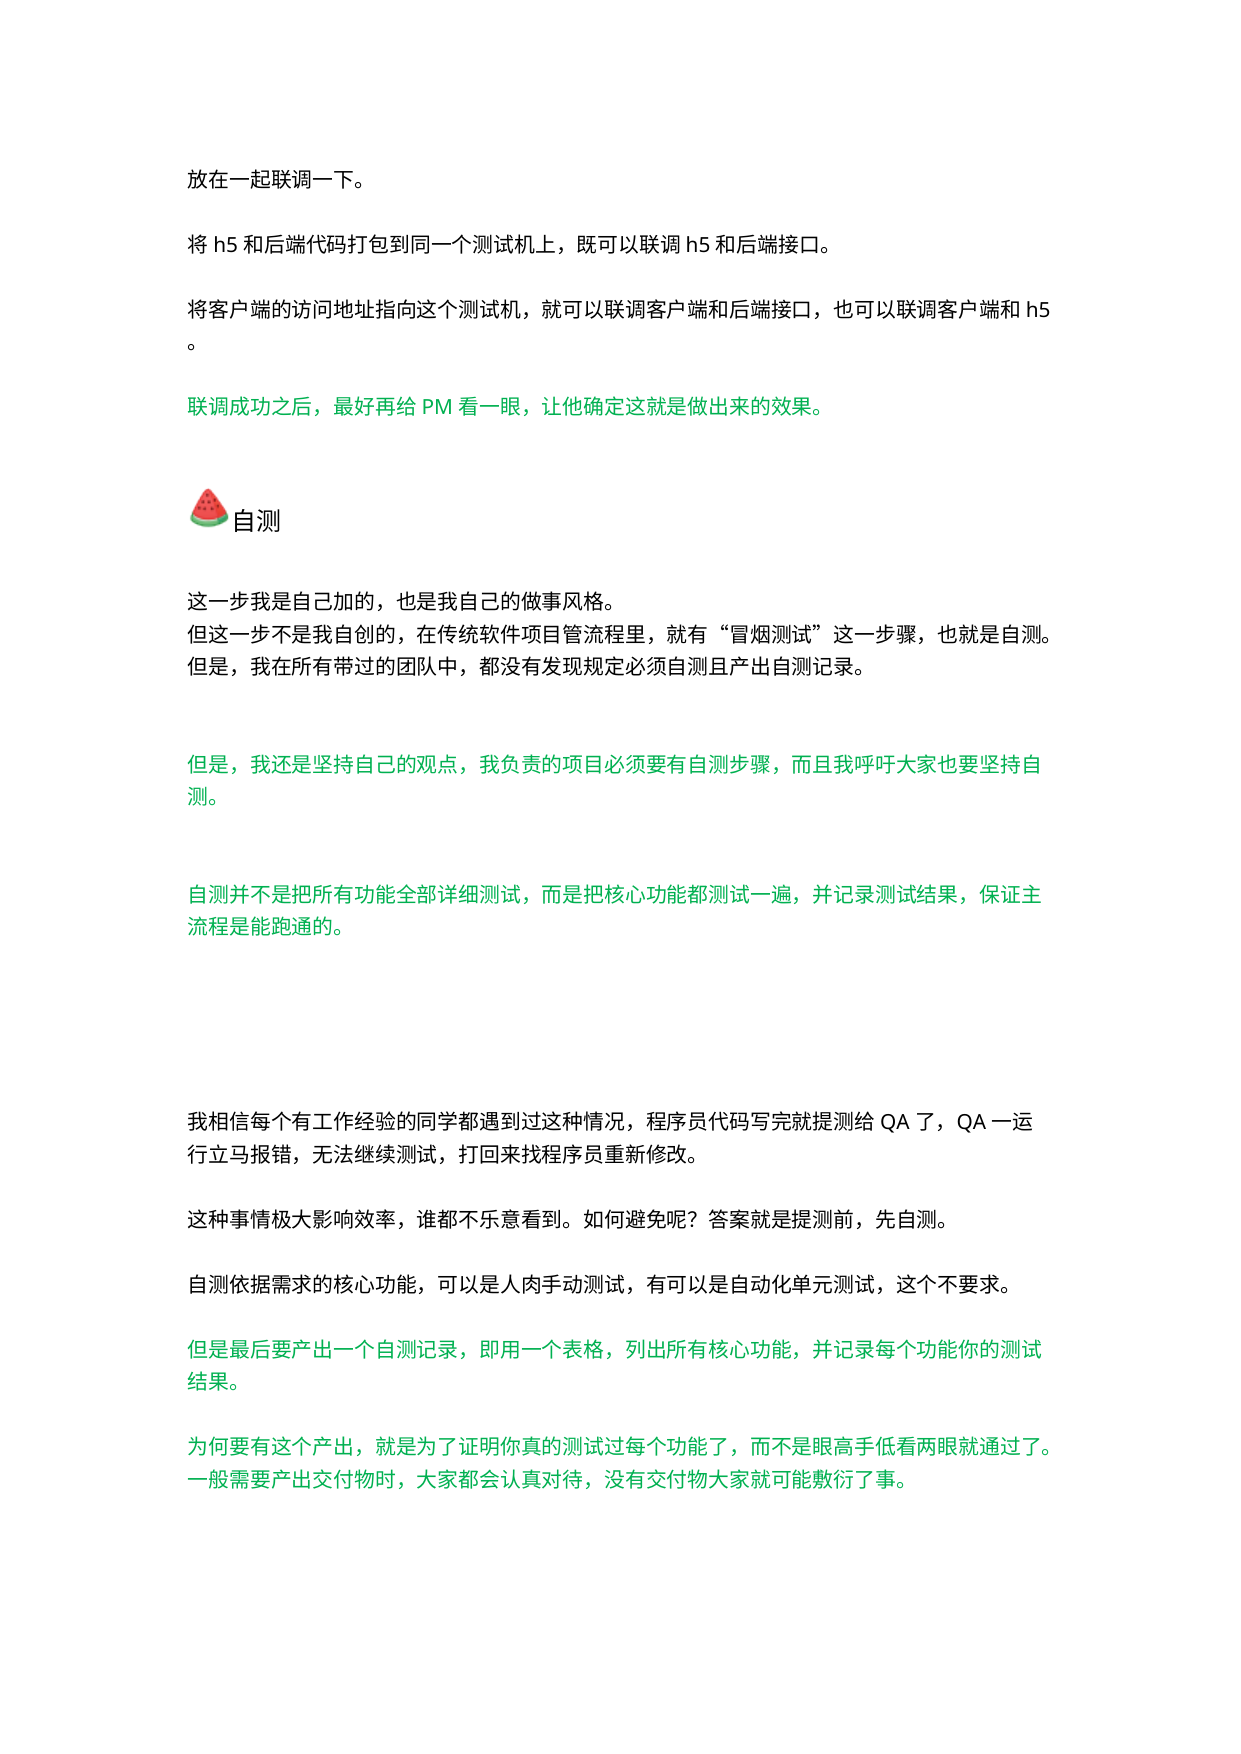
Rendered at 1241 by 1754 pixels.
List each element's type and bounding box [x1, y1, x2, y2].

picture [187, 487, 232, 531]
text [187, 1397, 1053, 1494]
text [187, 162, 1053, 1397]
